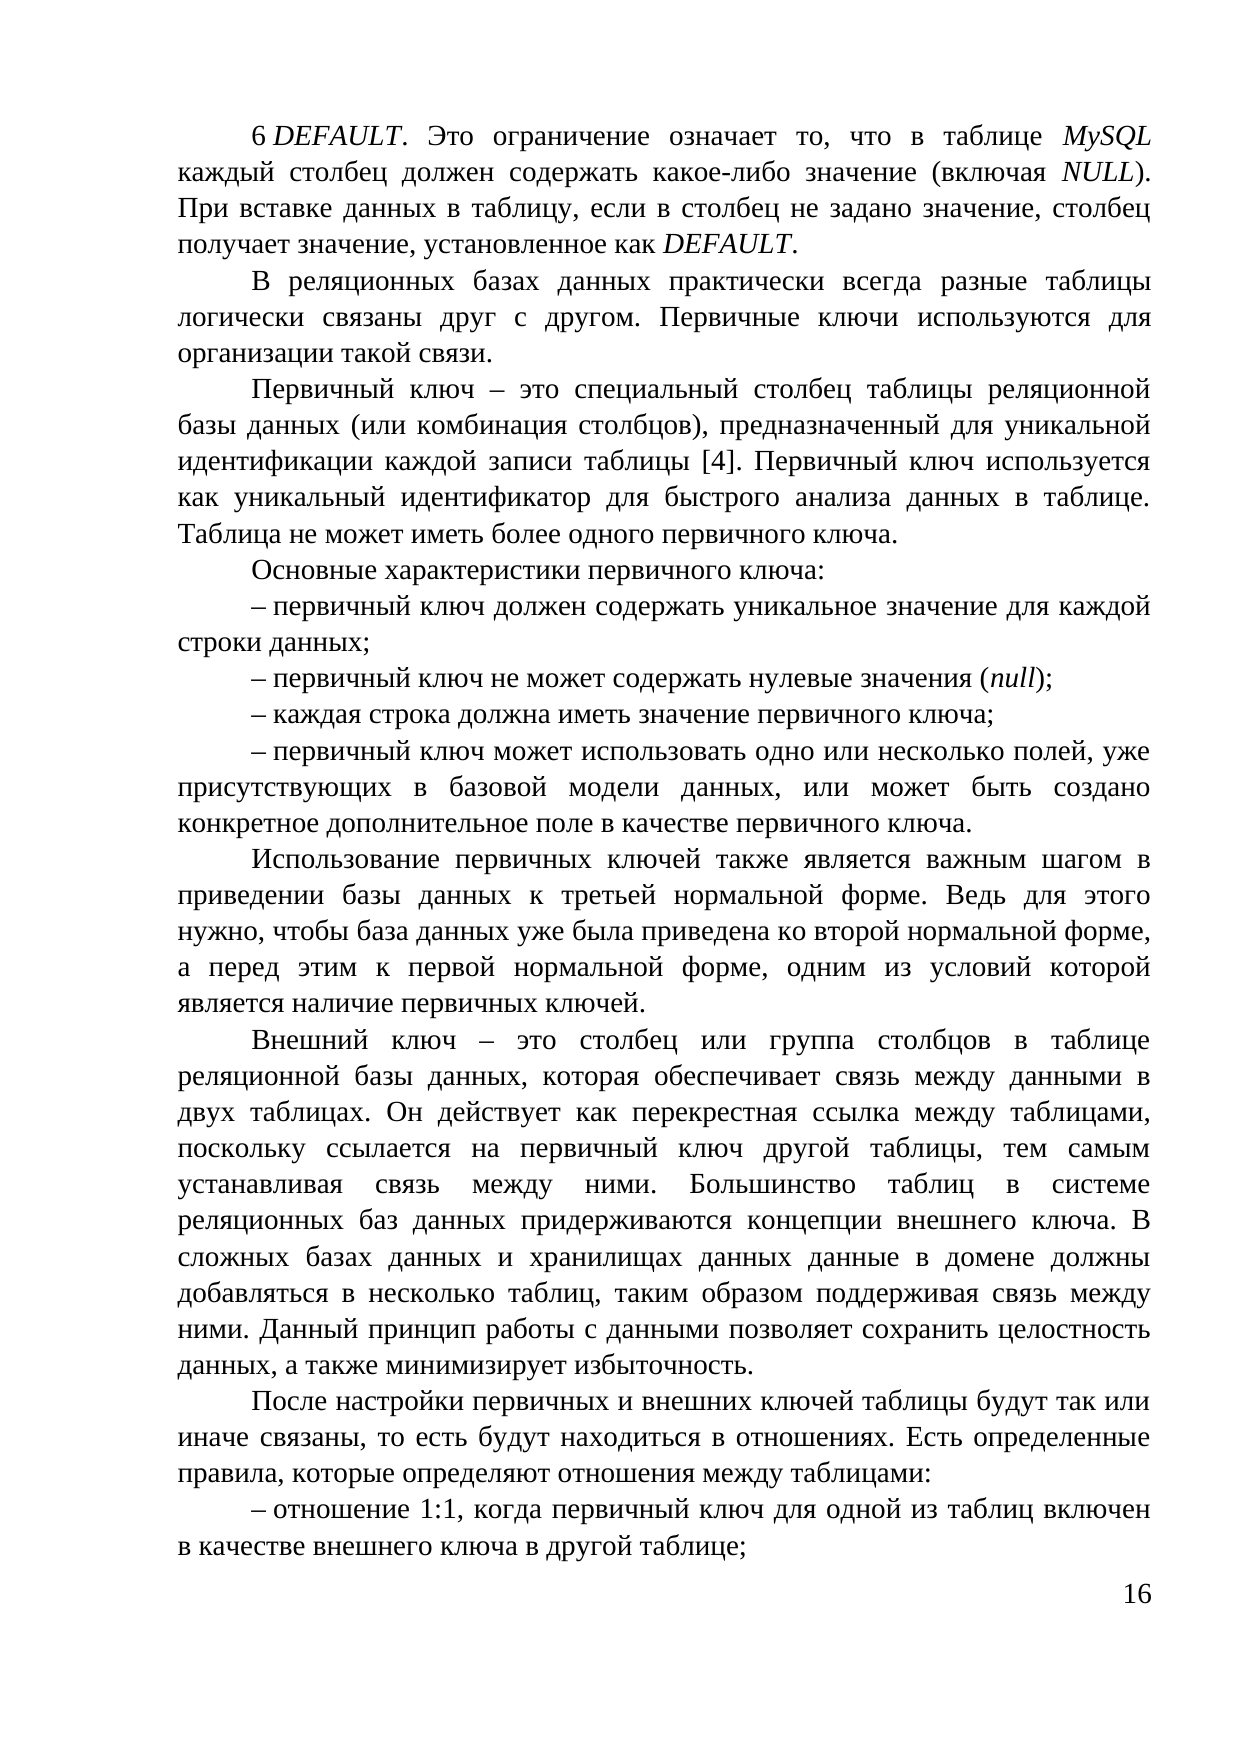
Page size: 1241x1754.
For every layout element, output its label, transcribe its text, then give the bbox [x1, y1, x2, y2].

text – первичный ключ не может содержать нулевые значения (null); [177, 660, 1152, 694]
text В реляционных базах данных практически всегда разные таблицы логически связаны друг с другом. Первичные ключи используются для организации такой связи. [177, 263, 1152, 368]
text Внешний ключ – это столбец или группа столбцов в таблице реляционной базы данных, которая обеспечивает связь между данными в двух таблицах. Он действует как перекрестная ссылка между таблицами, поскольку ссылается на первичный ключ другой таблицы, тем самым устанавливая связь между ними. Большинство таблиц в системе реляционных баз данных придерживаются концепции внешнего ключа. В сложных базах данных и хранилищах данных данные в домене должны добавляться в несколько таблиц, таким образом поддерживая связь между ними. Данный принцип работы с данными позволяет сохранить целостность данных, а также минимизирует избыточность. [177, 1022, 1152, 1381]
text – первичный ключ может использовать одно или несколько полей, уже присутствующих в базовой модели данных, или может быть создано конкретное дополнительное поле в качестве первичного ключа. [177, 733, 1152, 838]
text После настройки первичных и внешних ключей таблицы будут так или иначе связаны, то есть будут находиться в отношениях. Есть определенные правила, которые определяют отношения между таблицами: [177, 1383, 1152, 1489]
text Первичный ключ – это специальный столбец таблицы реляционной базы данных (или комбинация столбцов), предназначенный для уникальной идентификации каждой записи таблицы [4]. Первичный ключ используется как уникальный идентификатор для быстрого анализа данных в таблице. Таблица не может иметь более одного первичного ключа. [177, 371, 1152, 549]
text Использование первичных ключей также является важным шагом в приведении базы данных к третьей нормальной форме. Ведь для этого нужно, чтобы база данных уже была приведена ко второй нормальной форме, а перед этим к первой нормальной форме, одним из условий которой является наличие первичных ключей. [177, 841, 1152, 1019]
text – каждая строка должна иметь значение первичного ключа; [177, 696, 1152, 730]
text 6 DEFAULT. Это ограничение означает то, что в таблице MySQL каждый столбец должен содержать какое-либо значение (включая NULL). При вставке данных в таблицу, если в столбец не задано значение, столбец получает значение, установленное как DEFAULT. [177, 118, 1152, 260]
text – первичный ключ должен содержать уникальное значение для каждой строки данных; [177, 588, 1152, 658]
text Основные характеристики первичного ключа: [177, 552, 1152, 585]
text – отношение 1:1, когда первичный ключ для одной из таблиц включен в качестве внешнего ключа в другой таблице; [177, 1492, 1152, 1561]
